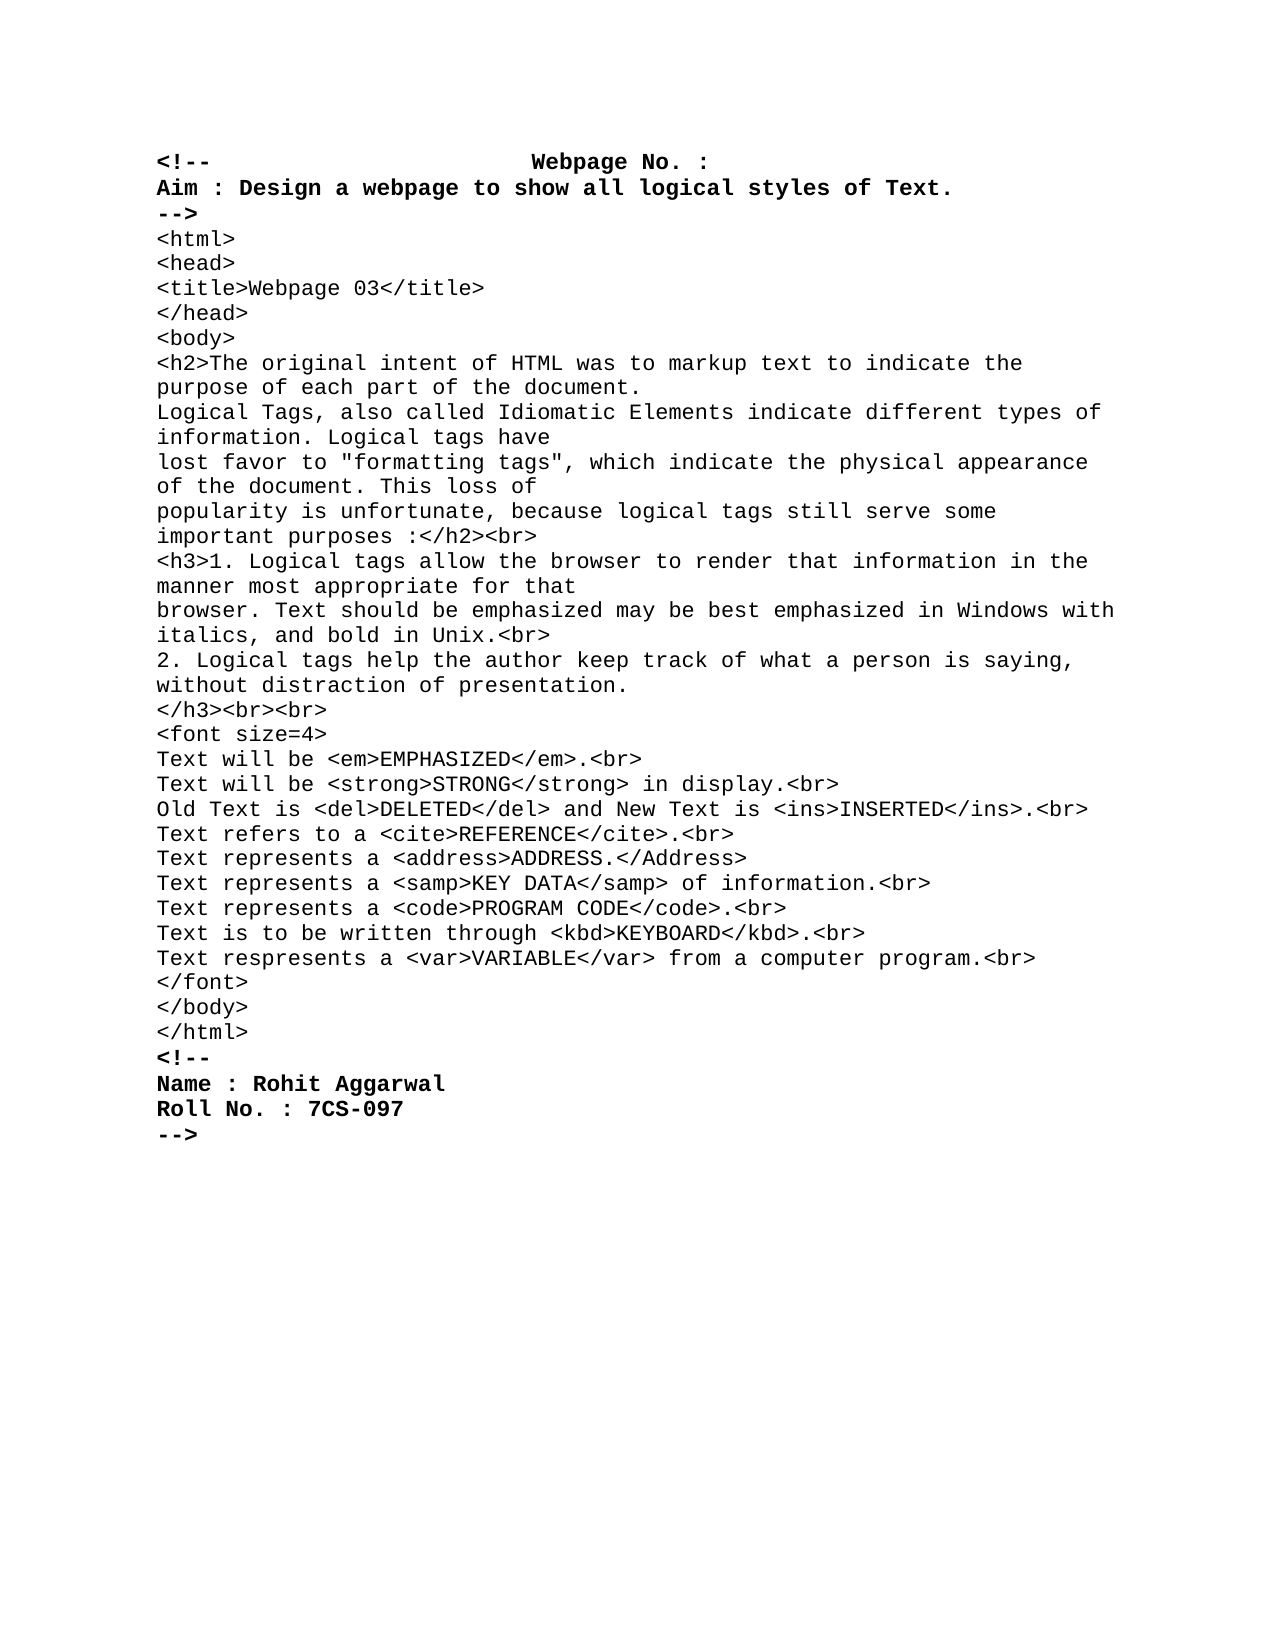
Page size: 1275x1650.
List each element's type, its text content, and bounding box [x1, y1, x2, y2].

text Name : Rohit Aggarwal [156, 1072, 1118, 1098]
text <title>Webpage 03</title> [156, 277, 1118, 302]
text Text will be <em>EMPHASIZED</em>.<br> [156, 748, 1118, 773]
text --> [156, 202, 1118, 228]
text <head> [156, 253, 1118, 277]
text browser. Text should be emphasized may be best emphasized in Windows with italics, and bold in Unix.<br> [156, 600, 1118, 649]
text lost favor to "formatting tags", which indicate the physical appearance of the document. This loss of [156, 451, 1118, 501]
text Text refers to a <cite>REFERENCE</cite>.<br> [156, 823, 1118, 848]
text Roll No. : 7CS-097 [156, 1098, 1118, 1124]
text Text respresents a <var>VARIABLE</var> from a computer program.<br> [156, 947, 1118, 972]
text Text represents a <code>PROGRAM CODE</code>.<br> [156, 897, 1118, 922]
text <body> [156, 327, 1118, 352]
text Old Text is <del>DELETED</del> and New Text is <ins>INSERTED</ins>.<br> [156, 798, 1118, 823]
text <h2>The original intent of HTML was to markup text to indicate the purpose of each part of the document. [156, 352, 1118, 401]
text 2. Logical tags help the author keep track of what a person is saying, without distraction of presentation. [156, 649, 1118, 699]
text <font size=4> [156, 724, 1118, 748]
text Text will be <strong>STRONG</strong> in display.<br> [156, 773, 1118, 798]
text Text is to be written through <kbd>KEYBOARD</kbd>.<br> [156, 922, 1118, 947]
text <!-- Webpage No. : [156, 150, 1118, 176]
text </h3><br><br> [156, 699, 1118, 724]
text </head> [156, 302, 1118, 327]
text Text represents a <address>ADDRESS.</Address> [156, 848, 1118, 872]
text Logical Tags, also called Idiomatic Elements indicate different types of information. Logical tags have [156, 401, 1118, 451]
text --> [156, 1124, 1118, 1150]
text Text represents a <samp>KEY DATA</samp> of information.<br> [156, 872, 1118, 897]
text </html> [156, 1021, 1118, 1046]
text popularity is unfortunate, because logical tags still serve some important purposes :</h2><br> [156, 501, 1118, 550]
text <html> [156, 228, 1118, 253]
text Aim : Design a webpage to show all logical styles of Text. [156, 176, 1118, 202]
text <h3>1. Logical tags allow the browser to render that information in the manner most appropriate for that [156, 550, 1118, 600]
text </body> [156, 996, 1118, 1021]
text </font> [156, 972, 1118, 996]
text <!-- [156, 1046, 1118, 1072]
